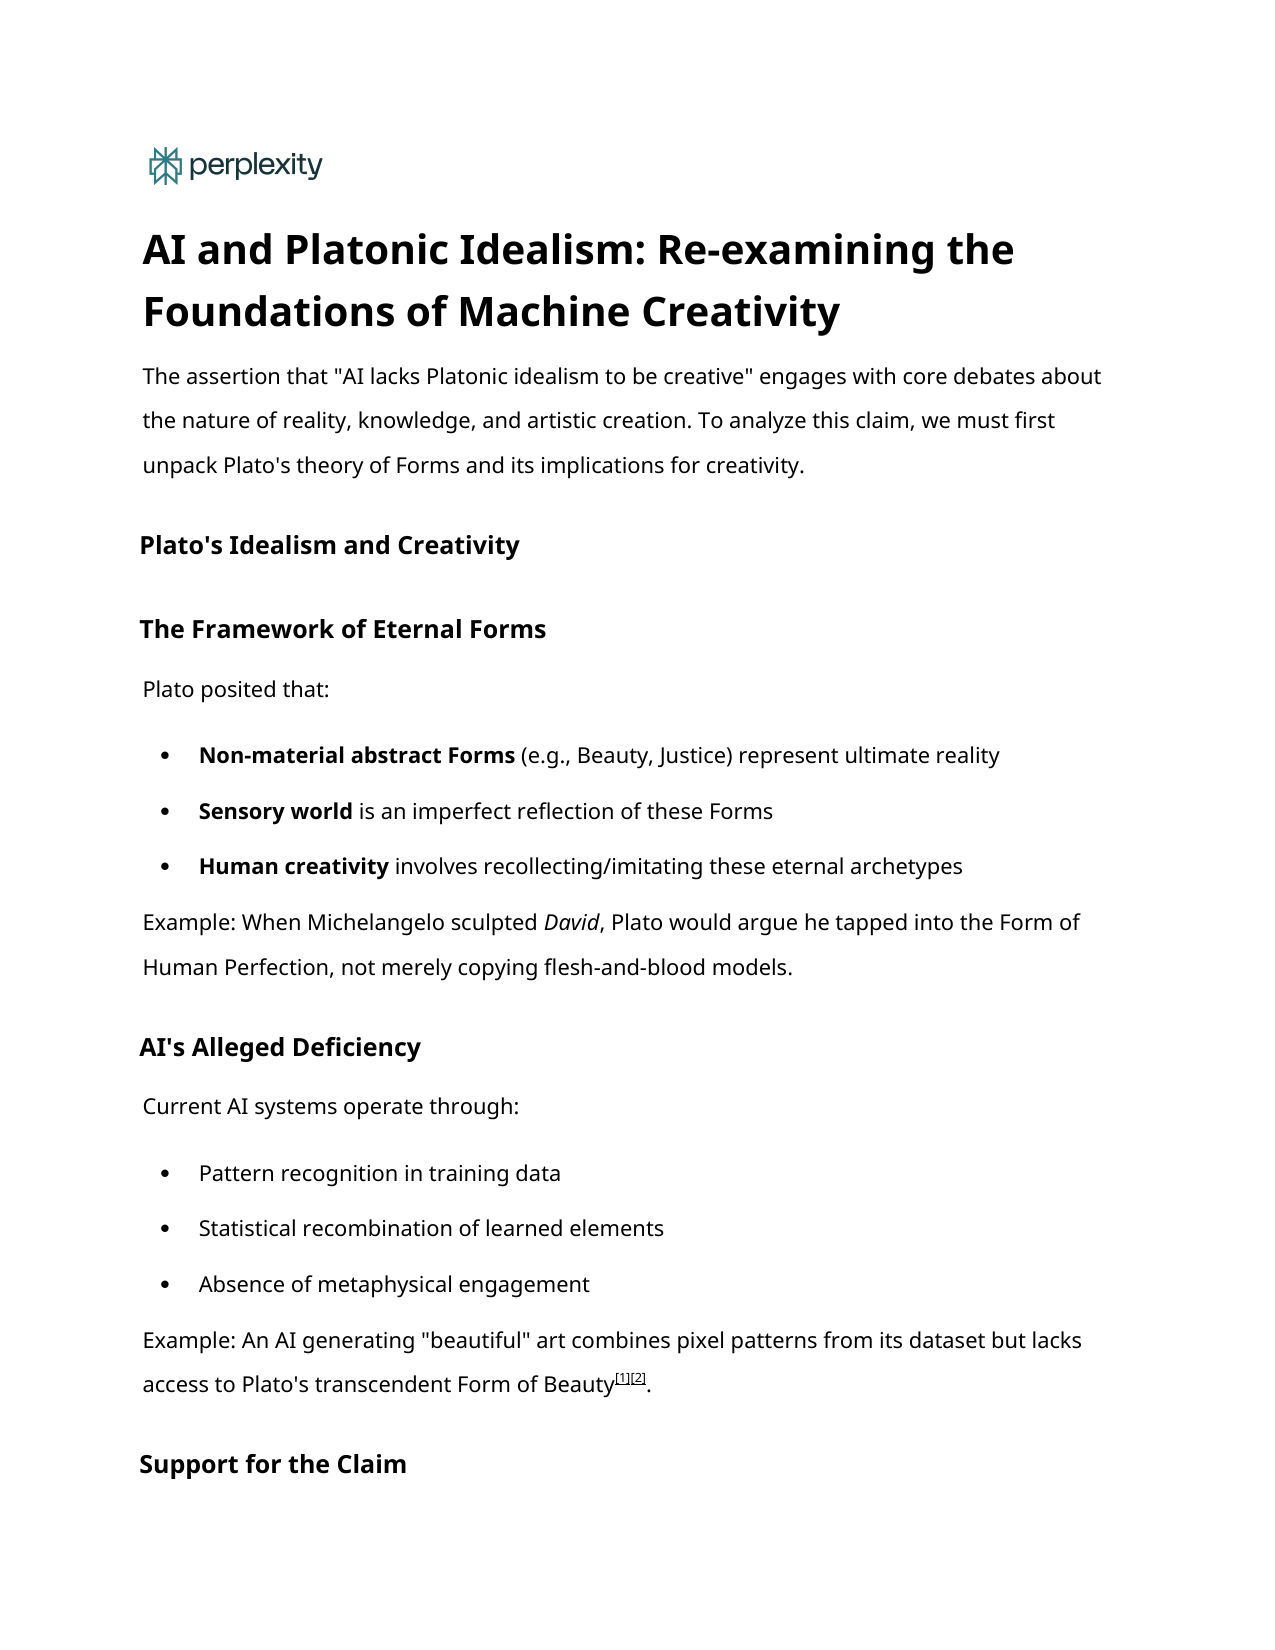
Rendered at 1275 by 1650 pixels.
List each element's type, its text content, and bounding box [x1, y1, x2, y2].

list Absence of metaphysical engagement [161, 1269, 1133, 1299]
text Current AI systems operate through: [142, 1091, 1133, 1121]
picture [142, 142, 330, 190]
text Plato's Idealism and Creativity [139, 528, 1133, 562]
text Support for the Claim [139, 1447, 1133, 1481]
list Non-material abstract Forms (e.g., Beauty, Justice) represent ultimate reality [161, 740, 1133, 770]
text AI and Platonic Idealism: Re-examining the Foundations of Machine Creativity [142, 221, 1133, 338]
text The Framework of Eternal Forms [139, 612, 1133, 646]
list Sensory world is an imperfect reflection of these Forms [161, 796, 1133, 826]
text The assertion that "AI lacks Platonic idealism to be creative" engages with core debates about the nature of reality, knowledge, and artistic creation. To analyze this claim, we must first unpack Plato's theory of Forms and its implications for creativity. [142, 361, 1133, 480]
text Example: An AI generating "beautiful" art combines pixel patterns from its dataset but lacks access to Plato's transcendent Form of Beauty[1][2]. [142, 1324, 1133, 1399]
list Human creativity involves recollecting/imitating these eternal archetypes [161, 851, 1133, 881]
list Statistical recombination of learned elements [161, 1213, 1133, 1243]
text Example: When Michelangelo sculpted David, Plato would argue he tapped into the Form of Human Perfection, not merely copying flesh-and-blood models. [142, 907, 1133, 981]
text AI's Alleged Deficiency [139, 1029, 1133, 1063]
list Pattern recognition in training data [161, 1158, 1133, 1187]
text Plato posited that: [142, 673, 1133, 703]
